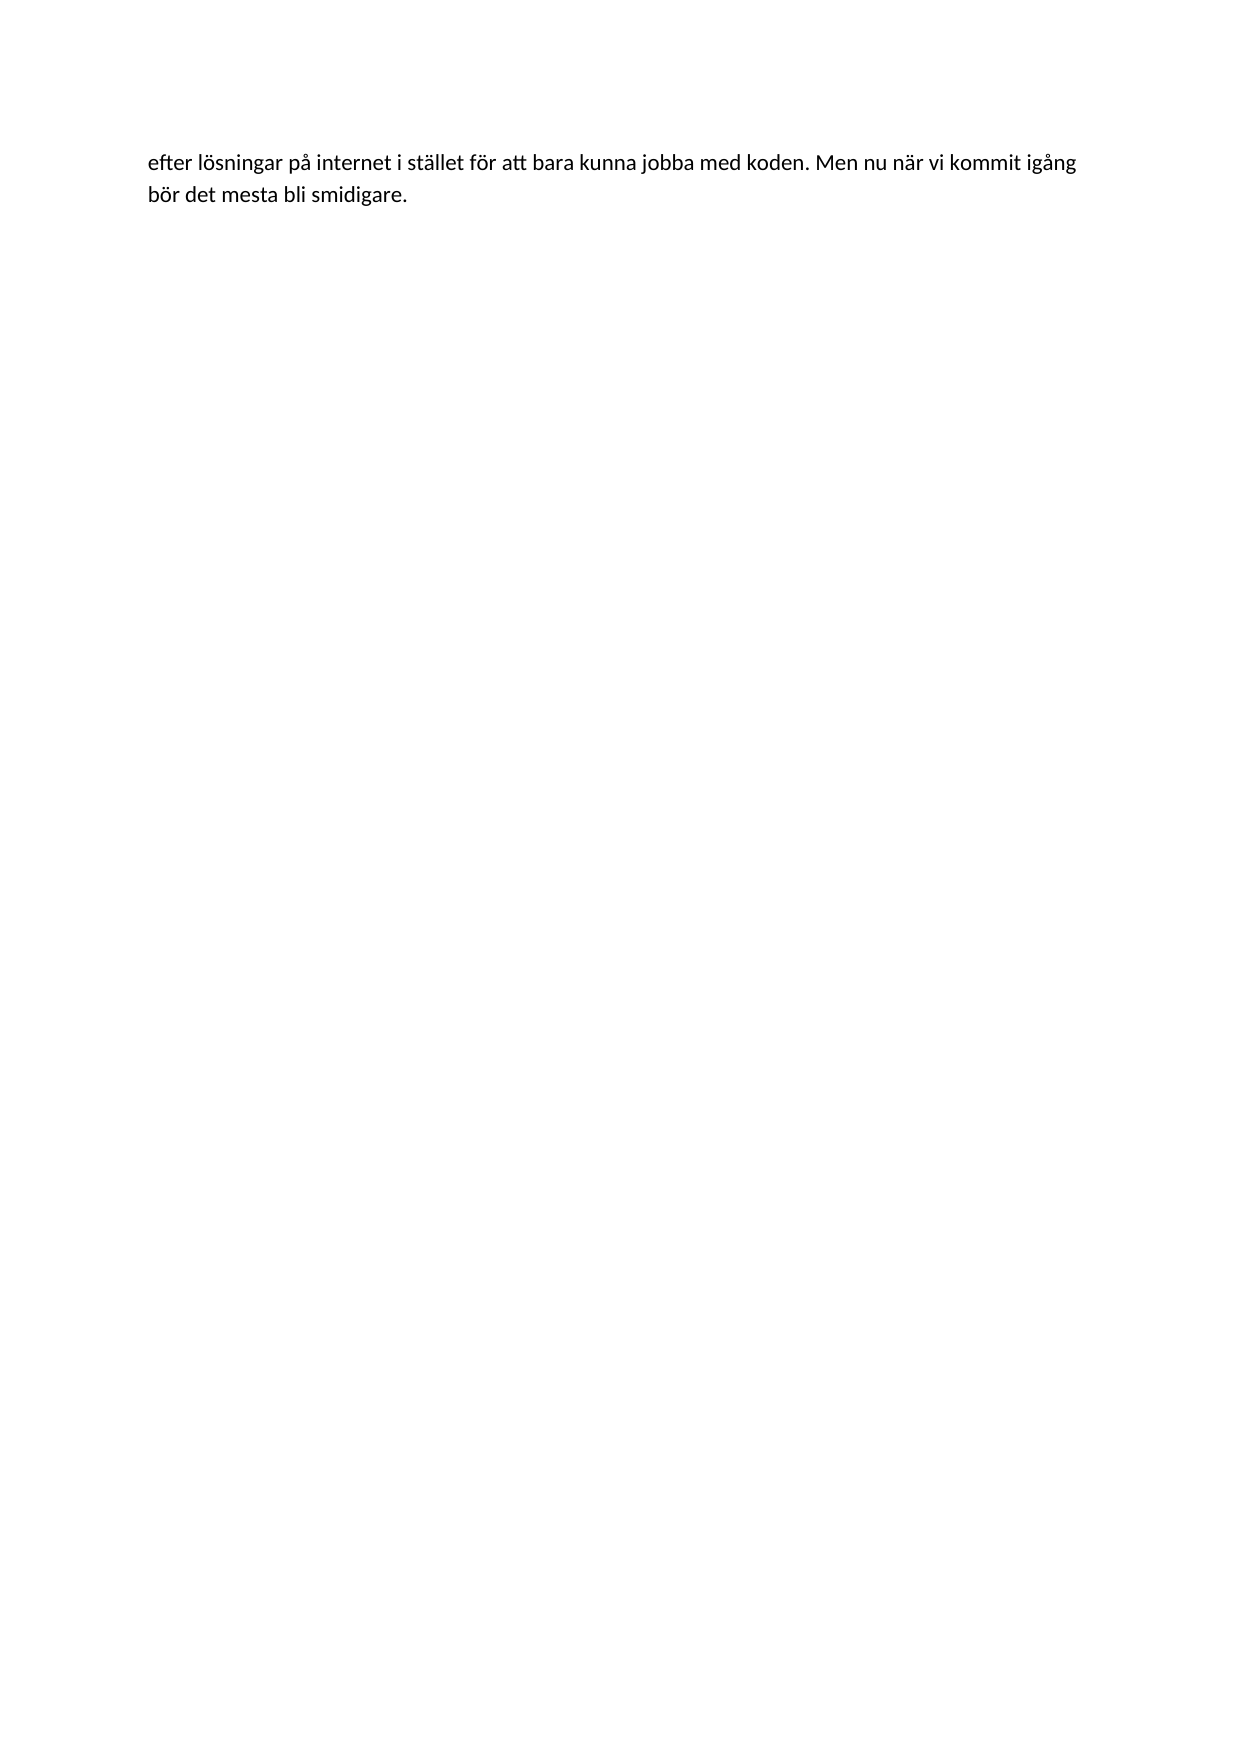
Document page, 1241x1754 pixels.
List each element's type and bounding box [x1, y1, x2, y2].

text [148, 148, 1093, 208]
